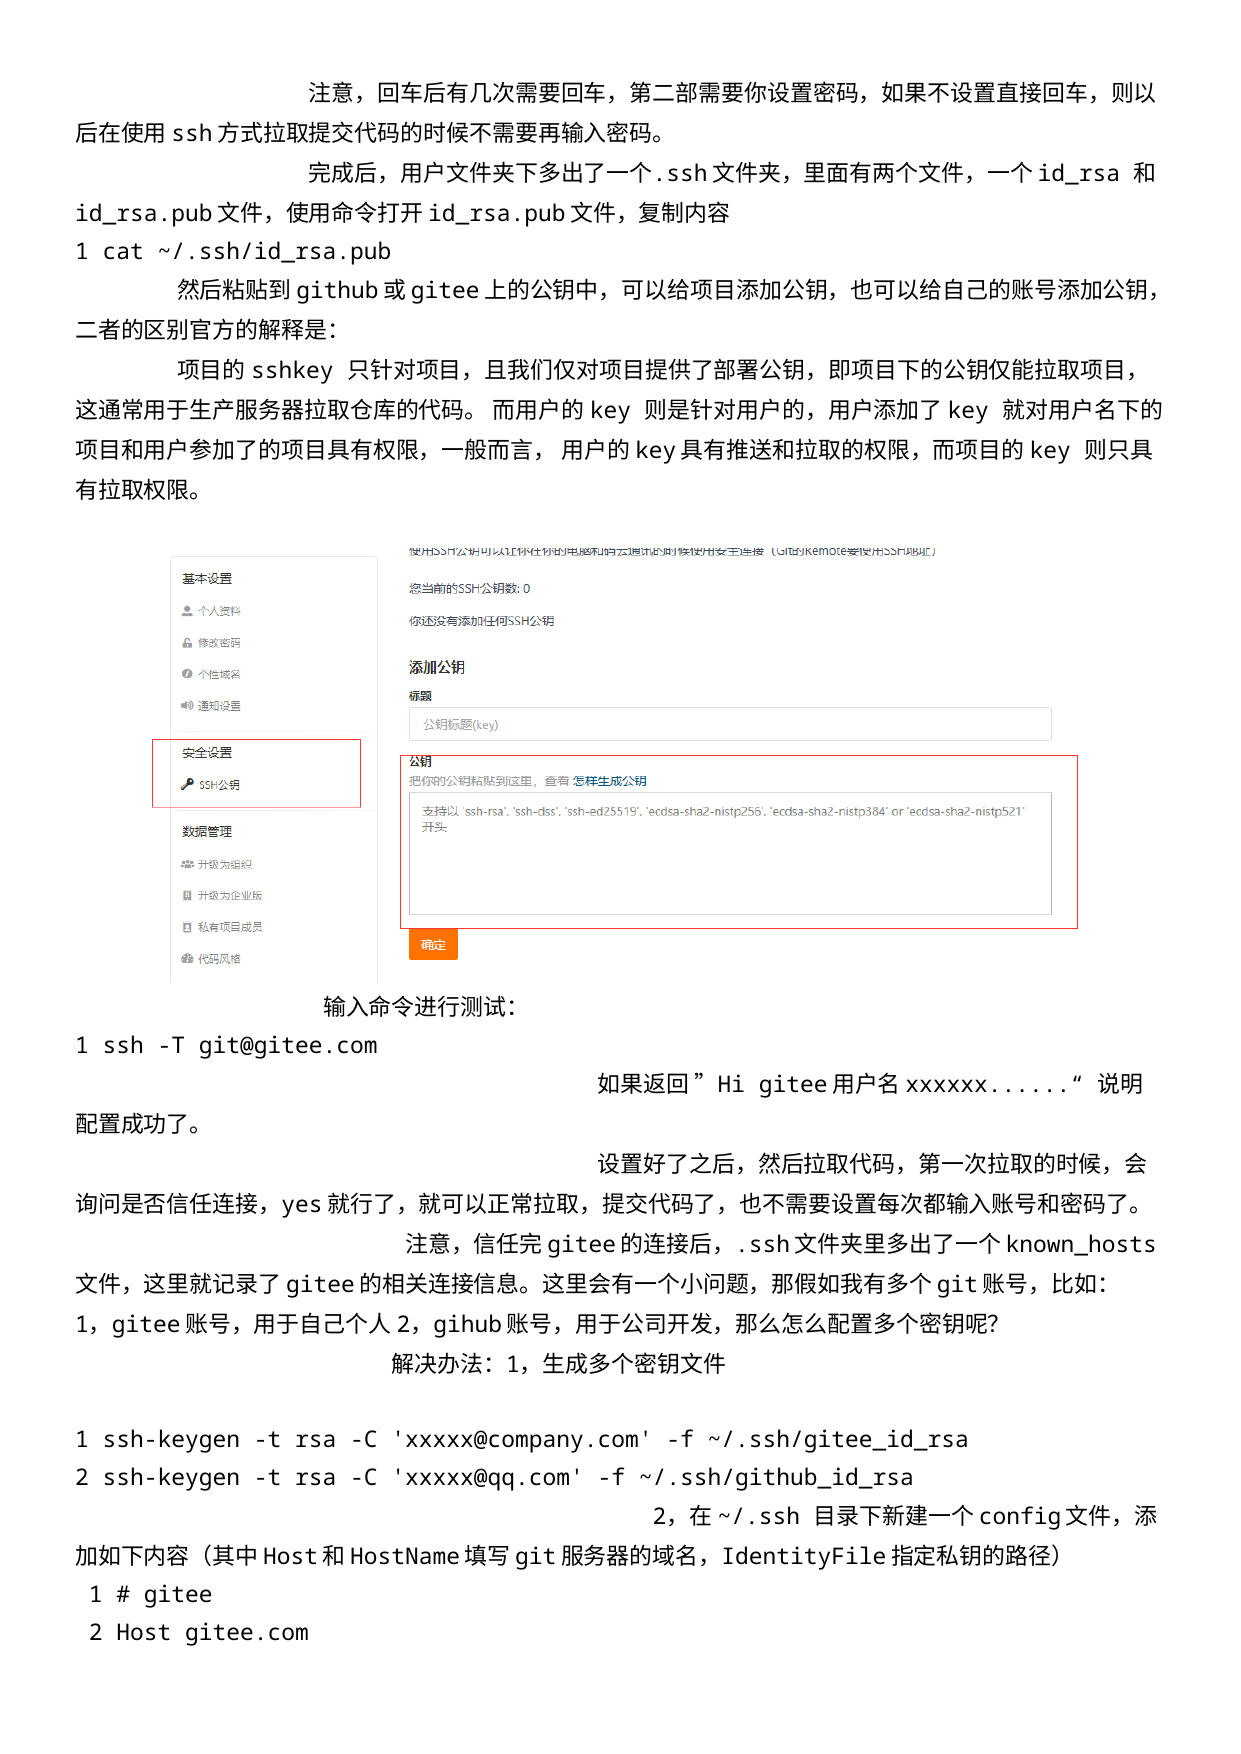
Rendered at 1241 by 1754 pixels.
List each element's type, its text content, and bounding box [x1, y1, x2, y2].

text 输入命令进行测试： [75, 989, 1165, 1022]
text 项目的 sshkey 只针对项目，且我们仅对项目提供了部署公钥，即项目下的公钥仅能拉取项目，这通常用于生产服务器拉取仓库的代码。 而用户的 key 则是针对用户的，用户添加了 key 就对用户名下的项目和用户参加了的项目具有权限，一般而言， 用户的key具有推送和拉取的权限，而项目的 key 则只具有拉取权限。 [75, 352, 1165, 505]
text 2 Host gitee.com [75, 1616, 1165, 1647]
text 完成后，用户文件夹下多出了一个.ssh文件夹，里面有两个文件，一个id_rsa 和id_rsa.pub文件，使用命令打开id_rsa.pub文件，复制内容 [75, 155, 1165, 228]
text 然后粘贴到github或gitee上的公钥中，可以给项目添加公钥，也可以给自己的账号添加公钥，二者的区别官方的解释是： [75, 272, 1165, 345]
text 1 cat ~/.ssh/id_rsa.pub [75, 235, 1165, 266]
text 设置好了之后，然后拉取代码，第一次拉取的时候，会询问是否信任连接，yes就行了，就可以正常拉取，提交代码了，也不需要设置每次都输入账号和密码了。 [75, 1146, 1165, 1219]
text 如果返回 ”Hi gitee用户名xxxxxx......“ 说明配置成功了。 [75, 1066, 1165, 1139]
text 1 ssh -T git@gitee.com [75, 1029, 1165, 1060]
text 2 ssh-keygen -t rsa -C 'xxxxx@qq.com' -f ~/.ssh/github_id_rsa [75, 1461, 1165, 1492]
text 1 ssh-keygen -t rsa -C 'xxxxx@company.com' -f ~/.ssh/gitee_id_rsa [75, 1423, 1165, 1454]
text 注意，信任完gitee的连接后，.ssh文件夹里多出了一个known_hosts文件，这里就记录了gitee的相关连接信息。这里会有一个小问题，那假如我有多个git账号，比如：1，gitee账号，用于自己个人 2，gihub账号，用于公司开发，那么怎么配置多个密钥呢？ [75, 1226, 1165, 1339]
picture [75, 548, 1166, 983]
text 2，在 ~/.ssh 目录下新建一个config文件，添加如下内容（其中Host和HostName填写git服务器的域名，IdentityFile指定私钥的路径） [75, 1498, 1165, 1571]
text 解决办法：1，生成多个密钥文件 [75, 1346, 1165, 1379]
text 1 # gitee [75, 1578, 1165, 1609]
text 注意，回车后有几次需要回车，第二部需要你设置密码，如果不设置直接回车，则以后在使用ssh方式拉取提交代码的时候不需要再输入密码。 [75, 75, 1165, 148]
